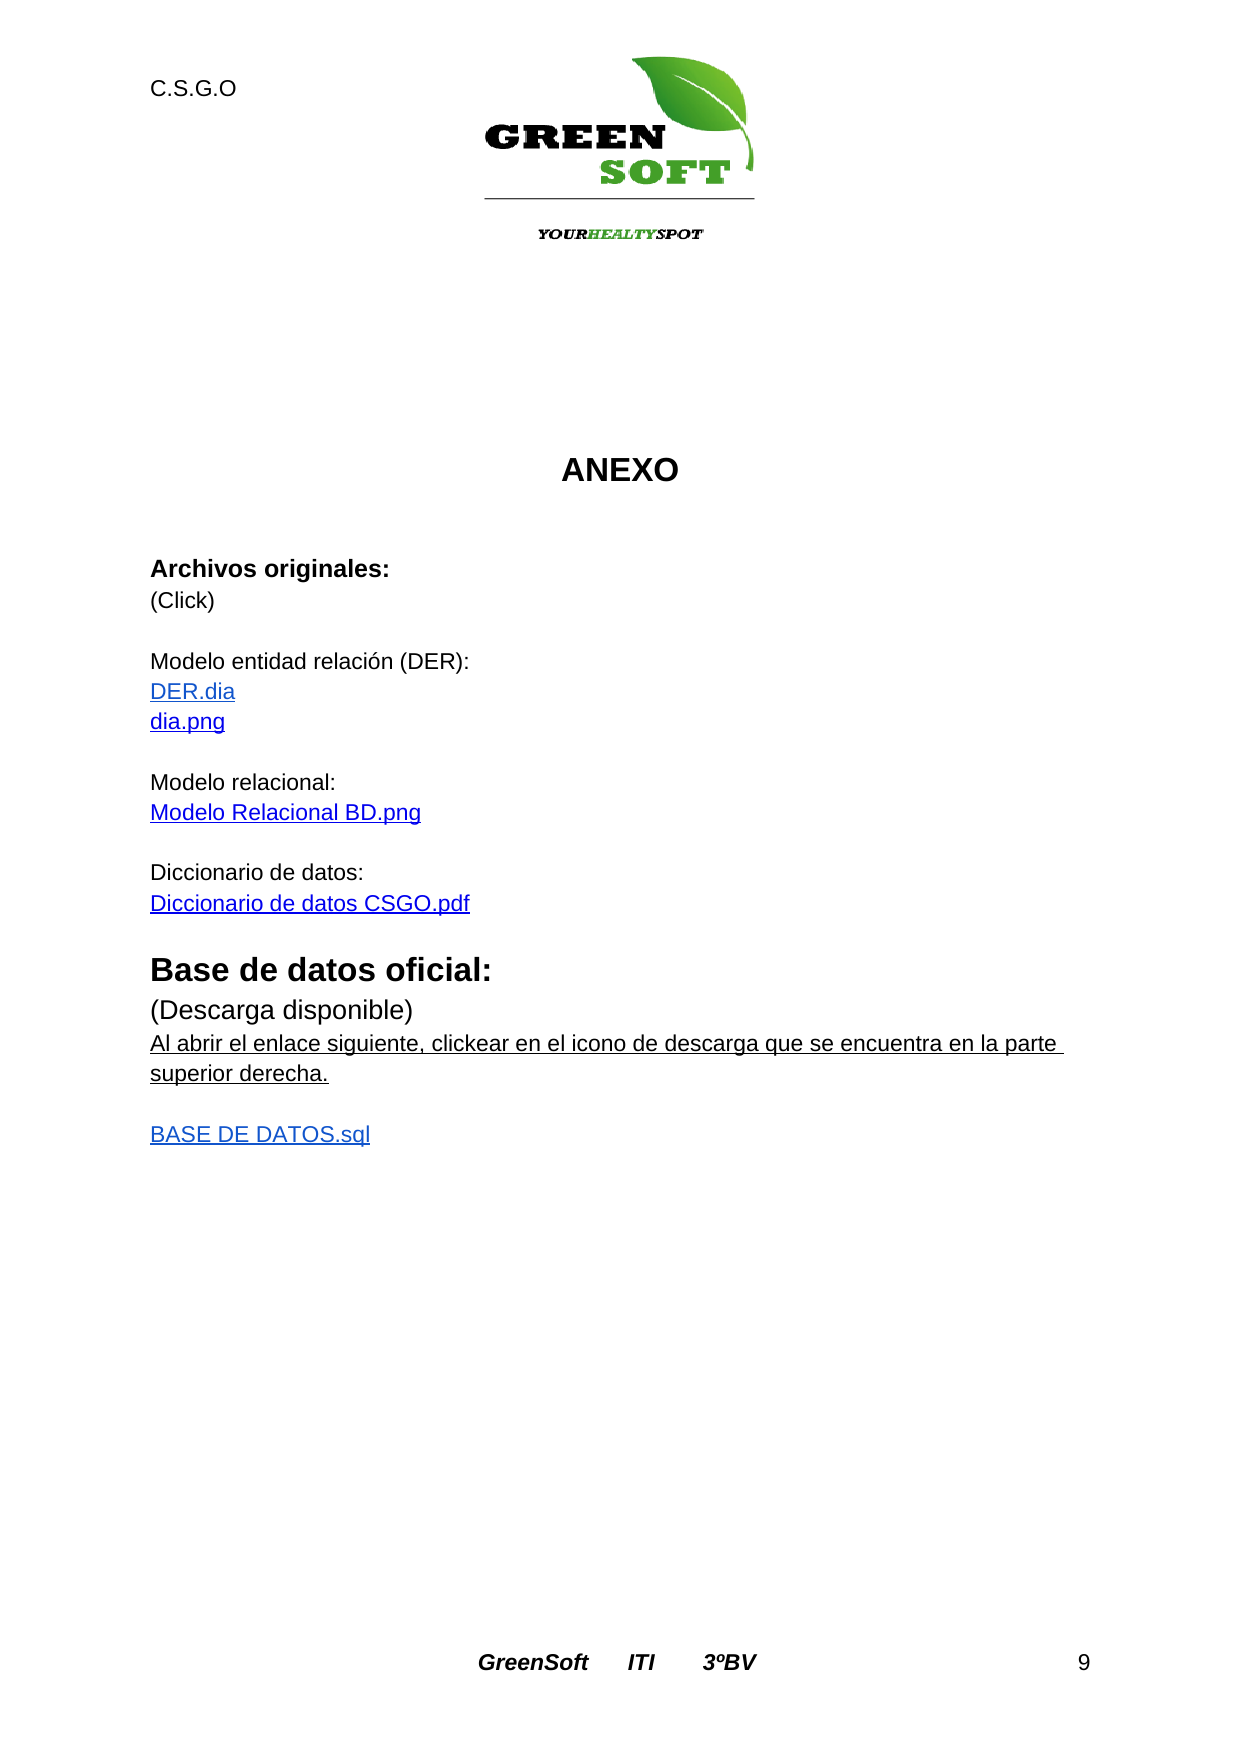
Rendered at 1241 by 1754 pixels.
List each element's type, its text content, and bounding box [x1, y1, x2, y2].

picture [463, 37, 777, 273]
text DER.dia [150, 678, 1090, 704]
text Modelo relacional: [150, 769, 1090, 795]
text ANEXO [150, 450, 1090, 488]
text (Click) [150, 587, 1090, 614]
text (Descarga disponible) [150, 994, 1090, 1025]
text Modelo entidad relación (DER): [150, 648, 1090, 674]
text Archivos originales: [150, 554, 1090, 583]
text Base de datos oficial: [150, 950, 1090, 988]
text Diccionario de datos CSGO.pdf [150, 889, 1090, 916]
text dia.png [150, 708, 1090, 734]
text Al abrir el enlace siguiente, clickear en el icono de descarga que se encuentra en la parte superior derecha. [150, 1030, 1090, 1087]
text BASE DE DATOS.sql [150, 1121, 1090, 1147]
text Modelo Relacional BD.png [150, 799, 1090, 825]
text Diccionario de datos: [150, 859, 1090, 886]
